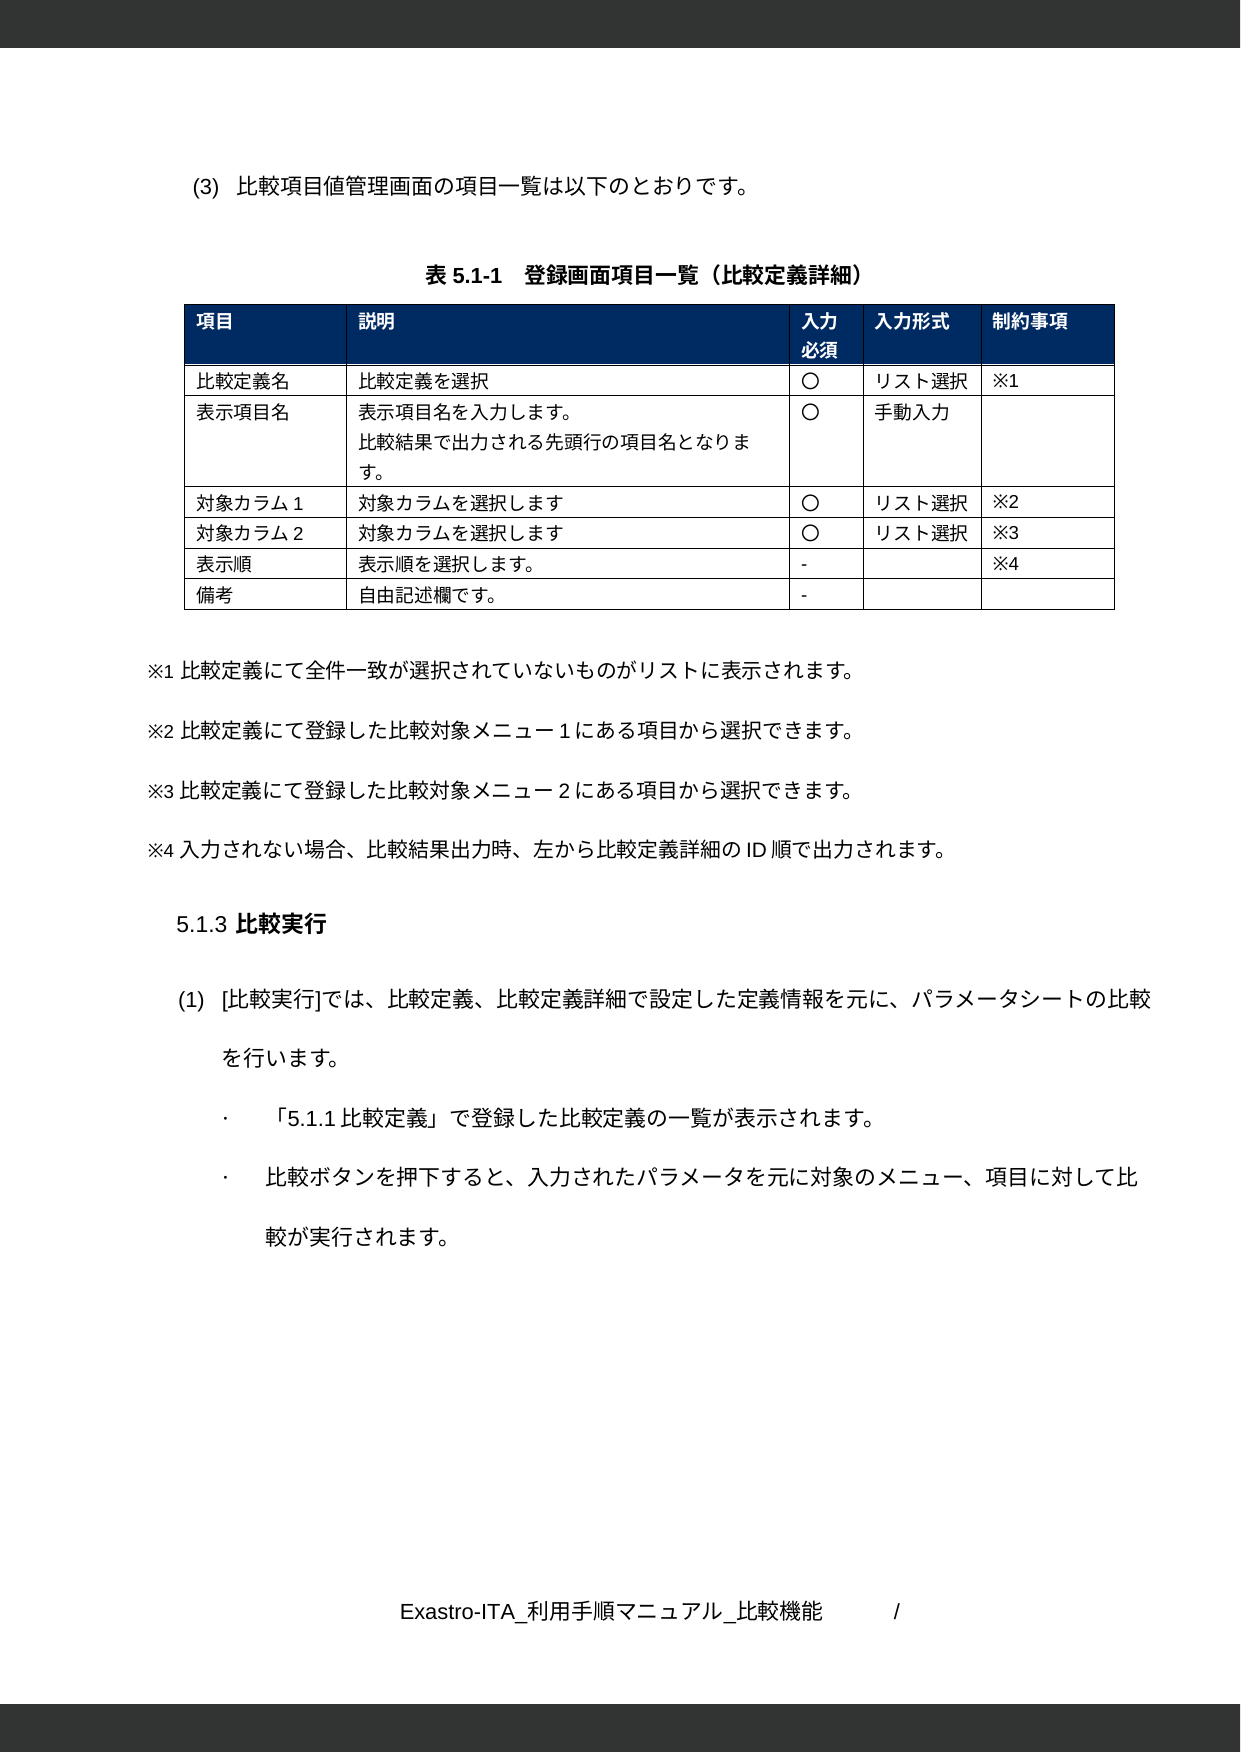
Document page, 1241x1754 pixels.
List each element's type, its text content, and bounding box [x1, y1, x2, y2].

text ※4 入力されない場合、比較結果出力時、左から比較定義詳細のID順で出力されます。 [148, 819, 1152, 878]
table_cell [864, 549, 981, 578]
text 表 5.1-1 登録画面項目一覧（比較定義詳細） [148, 244, 1152, 304]
picture [0, 1704, 1241, 1752]
table_cell 〇 [790, 518, 863, 547]
table_cell ※1 [982, 366, 1114, 395]
table_cell - [790, 549, 863, 578]
table_cell 手動入力 [864, 396, 981, 486]
table_cell ※4 [982, 549, 1114, 578]
table_cell リスト選択 [864, 518, 981, 547]
list [比較実行]では、比較定義、比較定義詳細で設定した定義情報を元に、パラメータシートの比較を行います。 [178, 968, 1152, 1087]
table_cell 対象カラムを選択します [347, 487, 789, 517]
table_cell [982, 396, 1114, 486]
table_cell リスト選択 [864, 487, 981, 517]
text ※3 比較定義にて登録した比較対象メニュー2にある項目から選択できます。 [148, 759, 1152, 819]
subtitle 比較実行 [176, 893, 1152, 953]
text ※1 比較定義にて全件一致が選択されていないものがリストに表示されます。 [148, 640, 1152, 699]
table_cell 比較定義を選択 [347, 366, 789, 395]
table_cell リスト選択 [864, 366, 981, 395]
table_cell 表示項目名を入力します。 比較結果で出力される先頭行の項目名となります。 [347, 396, 789, 486]
table_cell 表示順を選択します。 [347, 549, 789, 578]
table_cell ※2 [982, 487, 1114, 517]
table_cell 〇 [790, 487, 863, 517]
table_header 入力形式 [864, 305, 981, 364]
table_cell 〇 [790, 396, 863, 486]
table_header 制約事項 [982, 305, 1114, 364]
table_cell 備考 [185, 579, 346, 609]
table_cell 対象カラムを選択します [347, 518, 789, 547]
list 「5.1.1比較定義」で登録した比較定義の一覧が表示されます。 [222, 1087, 1152, 1146]
table_cell [982, 579, 1114, 609]
table_header 説明 [347, 305, 789, 364]
table_cell 自由記述欄です。 [347, 579, 789, 609]
list 比較ボタンを押下すると、入力されたパラメータを元に対象のメニュー、項目に対して比較が実行されます。 [222, 1146, 1152, 1266]
table_header 入力 必須 [790, 305, 863, 364]
table_cell 表示項目名 [185, 396, 346, 486]
table_header 項目 [185, 305, 346, 364]
picture [0, 0, 1241, 48]
table_cell 〇 [790, 366, 863, 395]
table_cell 比較定義名 [185, 366, 346, 395]
table_cell 対象カラム2 [185, 518, 346, 547]
table_cell 表示順 [185, 549, 346, 578]
text ※2 比較定義にて登録した比較対象メニュー1にある項目から選択できます。 [148, 699, 1152, 759]
table_cell - [790, 579, 863, 609]
text 比較項目値管理画面の項目一覧は以下のとおりです。 [192, 155, 1152, 214]
table_cell ※3 [982, 518, 1114, 547]
table_cell [864, 579, 981, 609]
table_cell 対象カラム1 [185, 487, 346, 517]
